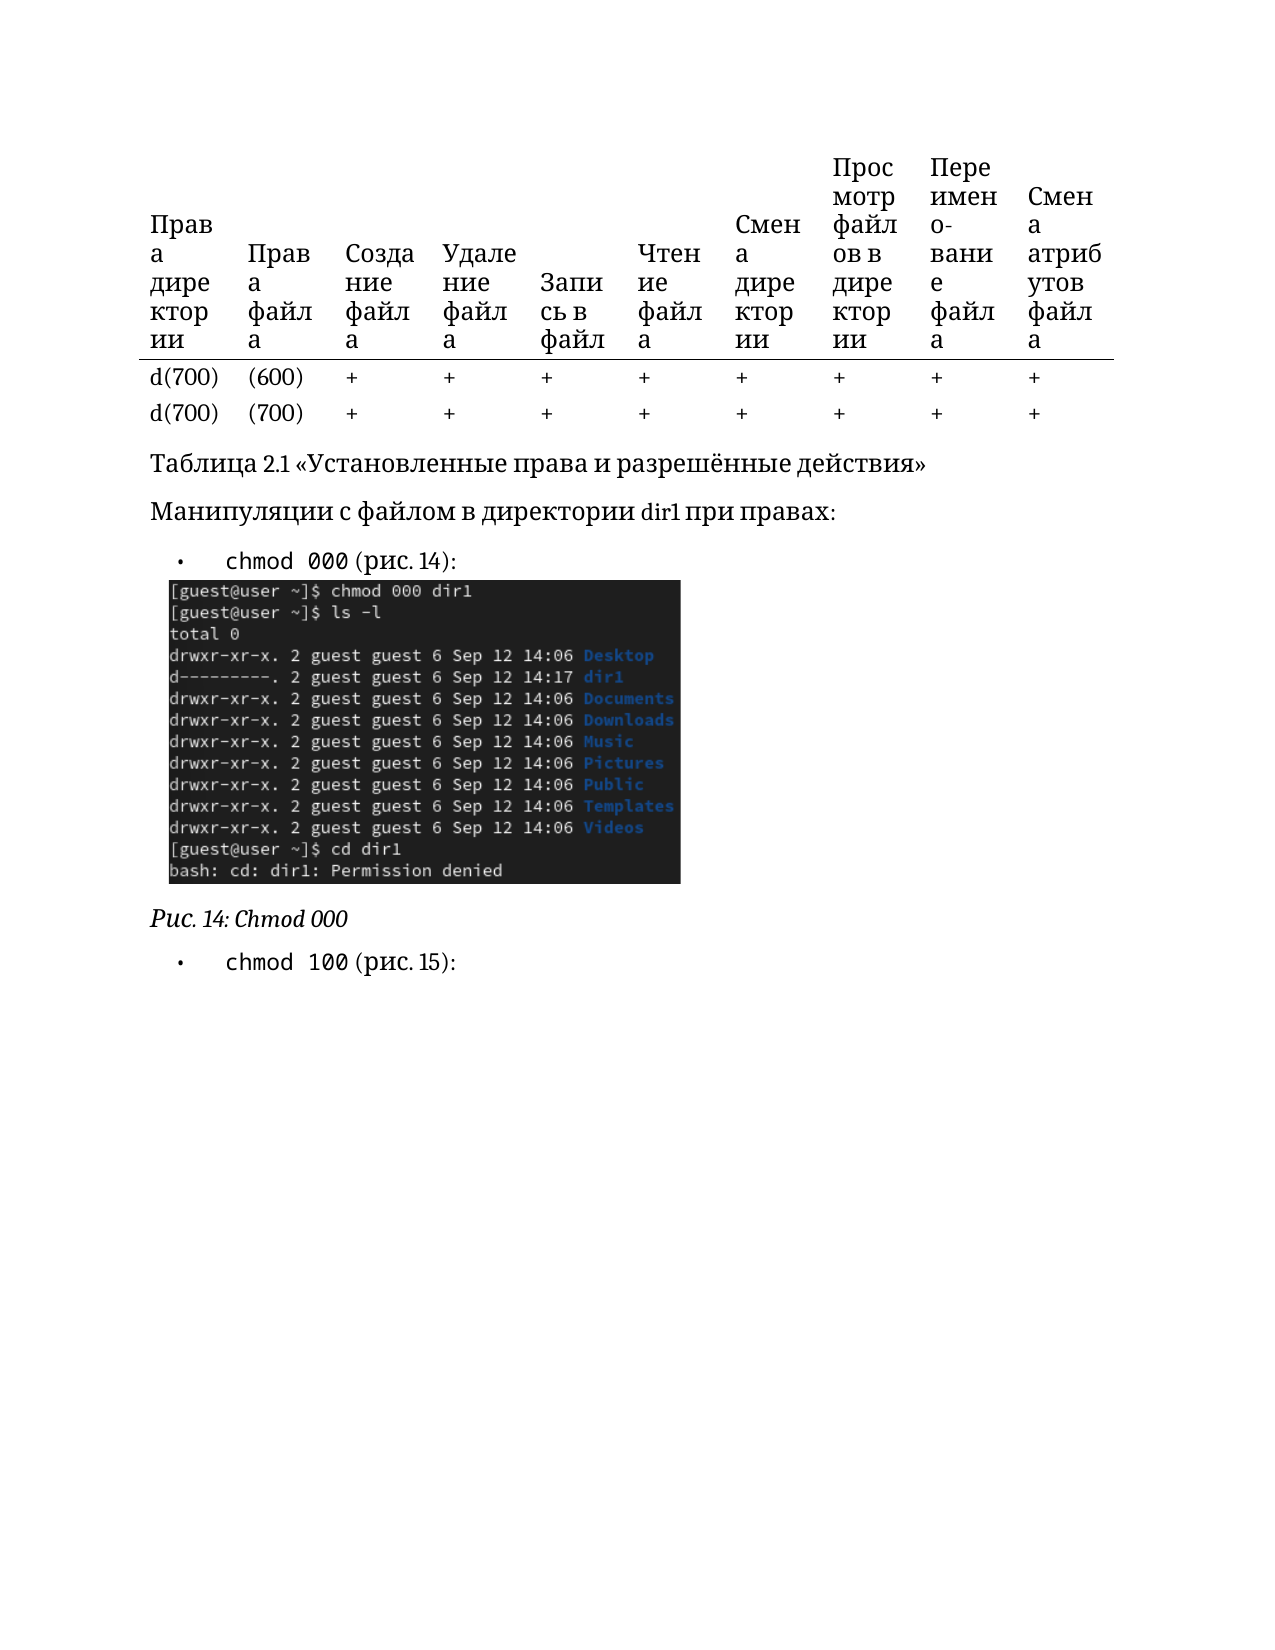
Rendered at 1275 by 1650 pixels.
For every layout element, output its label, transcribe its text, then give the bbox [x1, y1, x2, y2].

table_header Смена директории [724, 150, 821, 359]
table_cell + [529, 395, 626, 431]
table_header Создание файла [334, 150, 431, 359]
table_cell + [626, 395, 724, 431]
table_cell d(700) [139, 360, 236, 395]
text Рис. 14: Chmod 000 [150, 904, 1125, 933]
table_cell + [919, 360, 1016, 395]
table_header Запись в файл [529, 150, 626, 359]
table_cell + [724, 360, 821, 395]
table_cell + [334, 360, 431, 395]
table_cell d(700) [139, 395, 236, 431]
table_header Чтение файла [626, 150, 724, 359]
table_cell + [724, 395, 821, 431]
table_cell + [1016, 360, 1114, 395]
table_cell + [821, 395, 919, 431]
table_cell + [431, 360, 529, 395]
table_cell + [1016, 395, 1114, 431]
table_cell + [334, 395, 431, 431]
text Таблица 2.1 «Установленные права и разрешённые действия» [150, 450, 1125, 479]
picture [168, 580, 681, 884]
text Манипуляции с файлом в директории dir1 при правах: [150, 497, 1125, 526]
table_cell + [821, 360, 919, 395]
table_header Права файла [236, 150, 334, 359]
list chmod 100 (рис. 15): [175, 946, 1125, 977]
table_cell + [626, 360, 724, 395]
table_cell (600) [236, 360, 334, 395]
table_cell (700) [236, 395, 334, 431]
table_cell + [919, 395, 1016, 431]
table_cell + [431, 395, 529, 431]
list chmod 000 (рис. 14): [175, 545, 1125, 576]
table_header Переимено- вание файла [919, 150, 1016, 359]
table_header Смена атрибутов файла [1016, 150, 1114, 359]
table_header Права директории [139, 150, 236, 359]
table_header Удаление файла [431, 150, 529, 359]
table_header Просмотр файлов в директории [821, 150, 919, 359]
table_cell + [529, 360, 626, 395]
